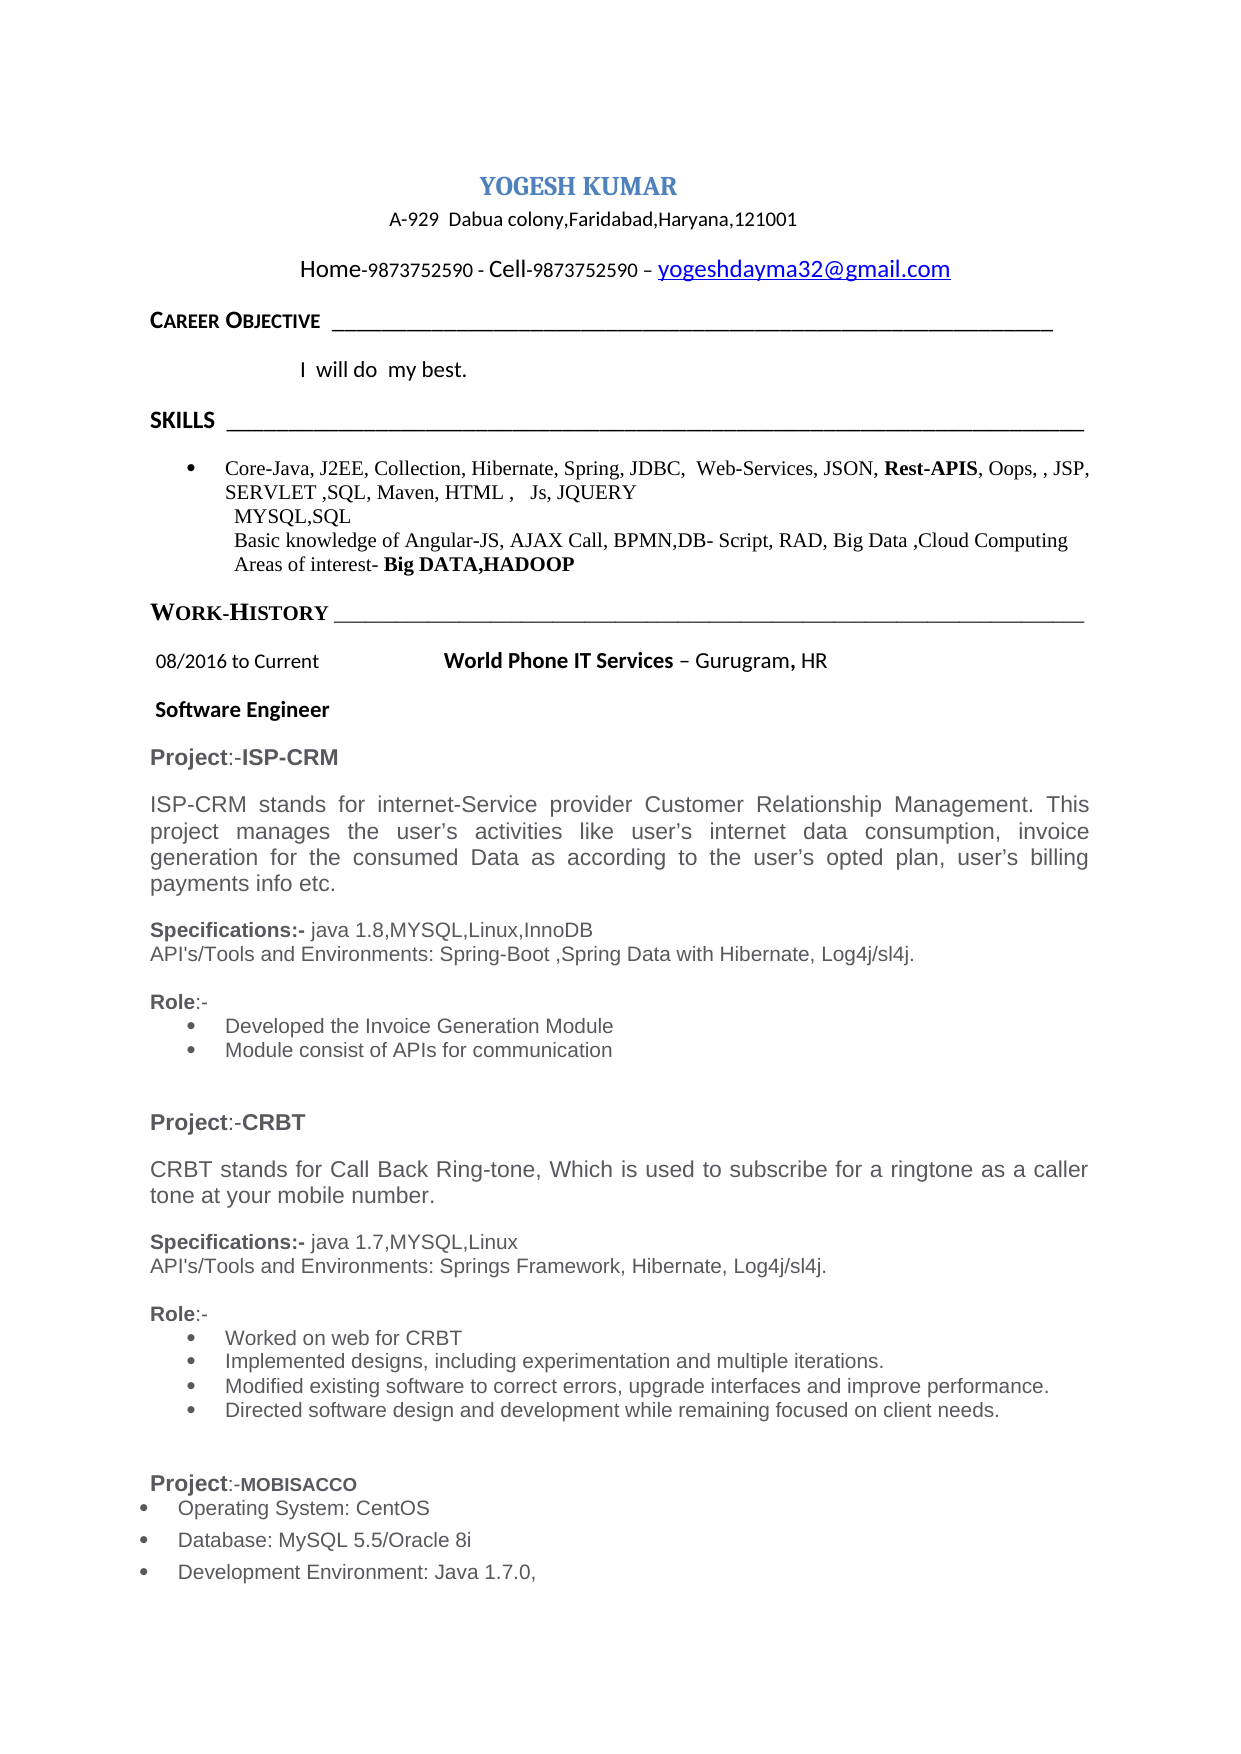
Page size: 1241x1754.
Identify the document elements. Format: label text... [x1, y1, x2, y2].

text I will do my best. [150, 356, 1090, 383]
text 08/2016 to Current World Phone IT Services – Gurugram, HR [150, 646, 1090, 674]
text  Basic knowledge of Angular-JS, AJAX Call, BPMN,DB- Script, RAD, Big Data ,Cloud Computing [150, 528, 1090, 552]
text API's/Tools and Environments: Spring-Boot ,Spring Data with Hibernate, Log4j/sl4j. [150, 942, 1090, 966]
text API's/Tools and Environments: Springs Framework, Hibernate, Log4j/sl4j. [150, 1253, 1090, 1277]
text  MYSQL,SQL [150, 504, 1090, 528]
text ISP-CRM stands for internet-Service provider Customer Relationship Management. This project manages the user’s activities like user’s internet data consumption, invoice generation for the consumed Data as according to the user’s opted plan, user’s billing payments info etc. [150, 791, 1090, 897]
text A-929 Dabua colony,Faridabad,Haryana,121001 [375, 207, 1090, 232]
list Directed software design and development while remaining focused on client needs. [187, 1397, 1090, 1422]
text Role:- [150, 989, 1090, 1013]
list Worked on web for CRBT [187, 1325, 1090, 1349]
text Specifications:- java 1.8,MYSQL,Linux,InnoDB [150, 918, 1090, 942]
list Developed the Invoice Generation Module [187, 1013, 1090, 1037]
list Implemented designs, including experimentation and multiple iterations. [187, 1349, 1090, 1373]
list Core-Java, J2EE, Collection, Hibernate, Spring, JDBC, Web-Services, JSON, Rest-APIS, Oops, , JSP, SERVLET ,SQL, Maven, HTML , Js, JQUERY [187, 456, 1090, 504]
text Home-9873752590 - Cell-9873752590 – yogeshdayma32@gmail.com [225, 253, 1090, 283]
text Project:-CRBT [150, 1109, 1090, 1135]
text Role:- [150, 1301, 1090, 1325]
text Project:-MOBISACCO [150, 1469, 1090, 1496]
list Database: MySQL 5.5/Oracle 8i [140, 1528, 1090, 1552]
text  Areas of interest- Big DATA,HADOOP [150, 552, 1090, 576]
list Development Environment: Java 1.7.0, [140, 1560, 1090, 1584]
text SKILLS _____________________________________________________________________ [150, 404, 1090, 435]
text CRBT stands for Call Back Ring-tone, Which is used to subscribe for a ringtone as a caller tone at your mobile number. [150, 1156, 1090, 1209]
text WORK-HISTORY ________________________________________________________________________ [150, 597, 1090, 626]
list Modified existing software to correct errors, upgrade interfaces and improve performance. [187, 1373, 1090, 1397]
text Software Engineer [150, 695, 1090, 723]
text Specifications:- java 1.7,MYSQL,Linux [150, 1229, 1090, 1253]
list Operating System: CentOS [140, 1496, 1090, 1520]
text CAREER OBJECTIVE __________________________________________________________ [150, 304, 1090, 335]
text Project:-ISP-CRM [150, 744, 1090, 771]
list Module consist of APIs for communication [187, 1037, 1090, 1062]
subtitle YOGESH KUMAR [150, 171, 1090, 202]
